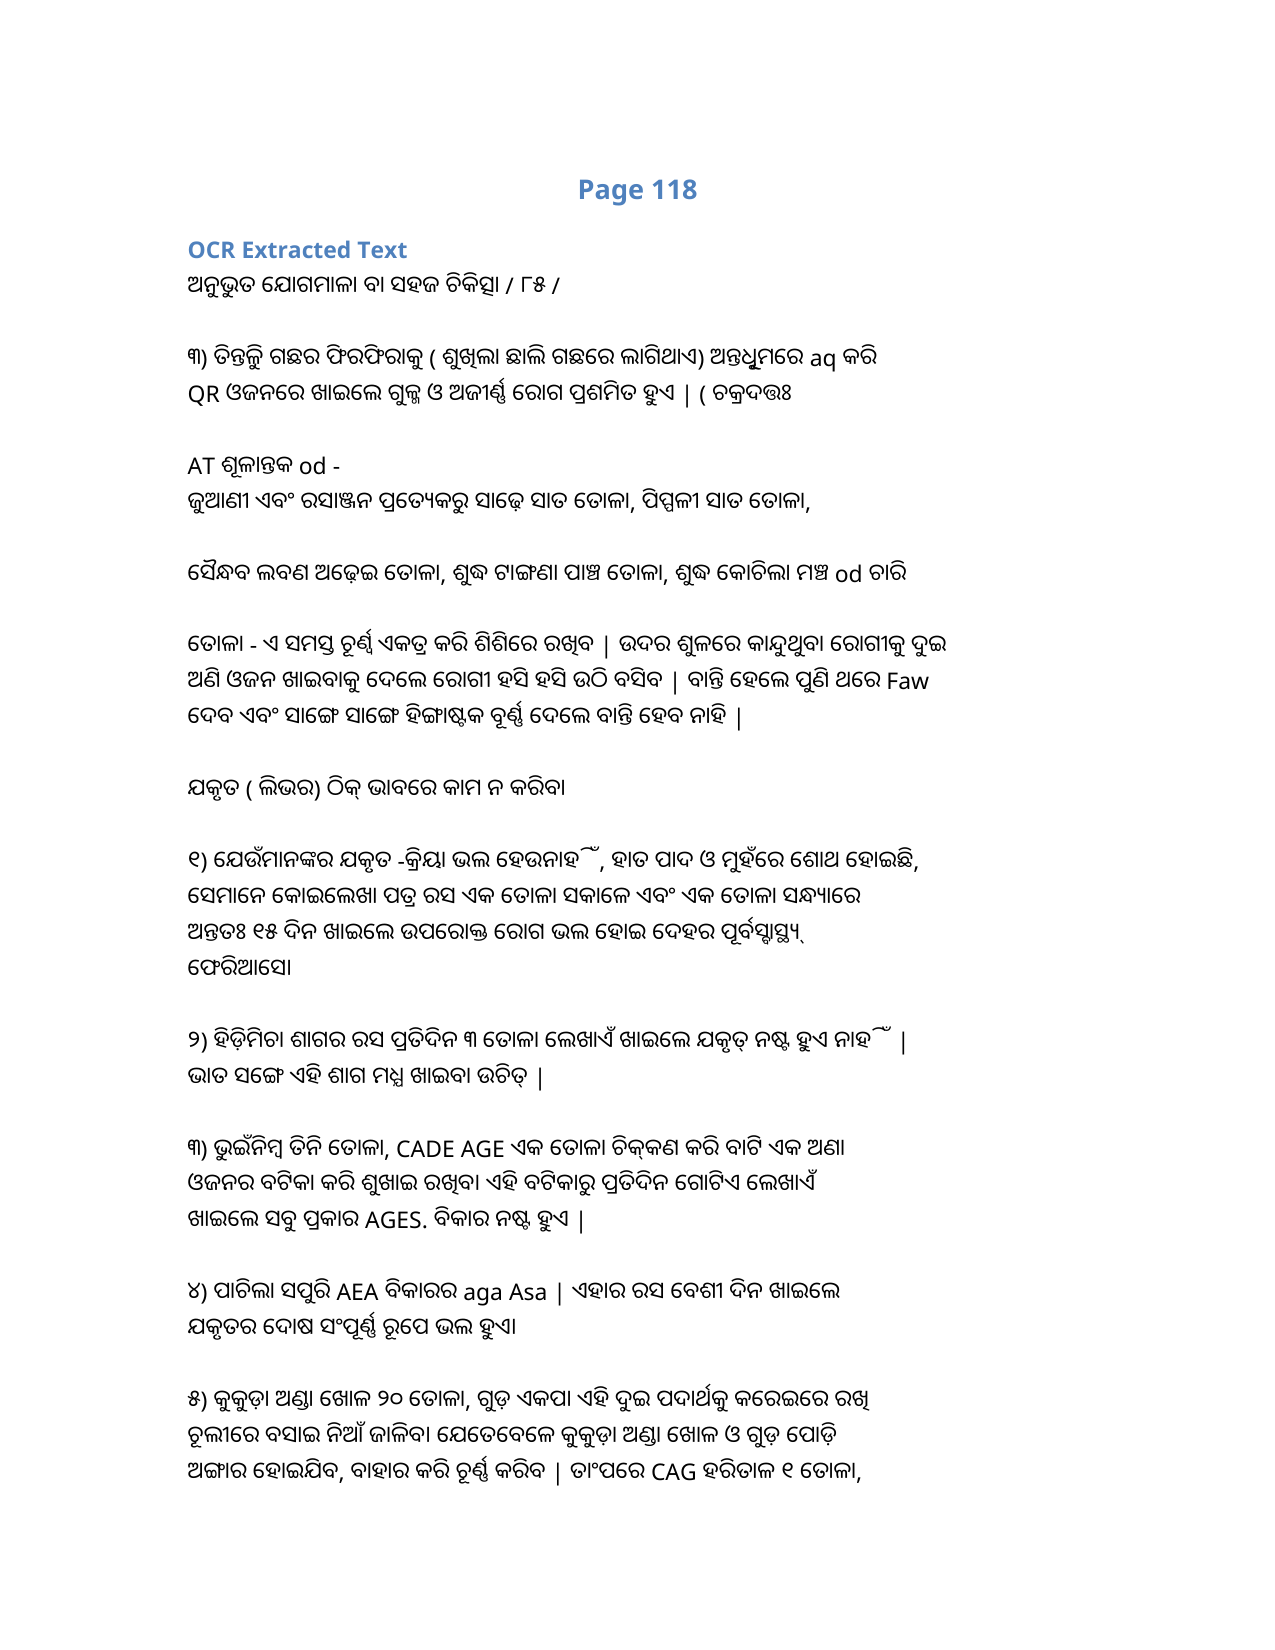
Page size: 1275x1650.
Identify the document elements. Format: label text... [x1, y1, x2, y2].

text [187, 270, 1087, 1487]
subtitle OCR Extracted Text [187, 234, 1087, 265]
subtitle Page 118 [187, 171, 1087, 208]
